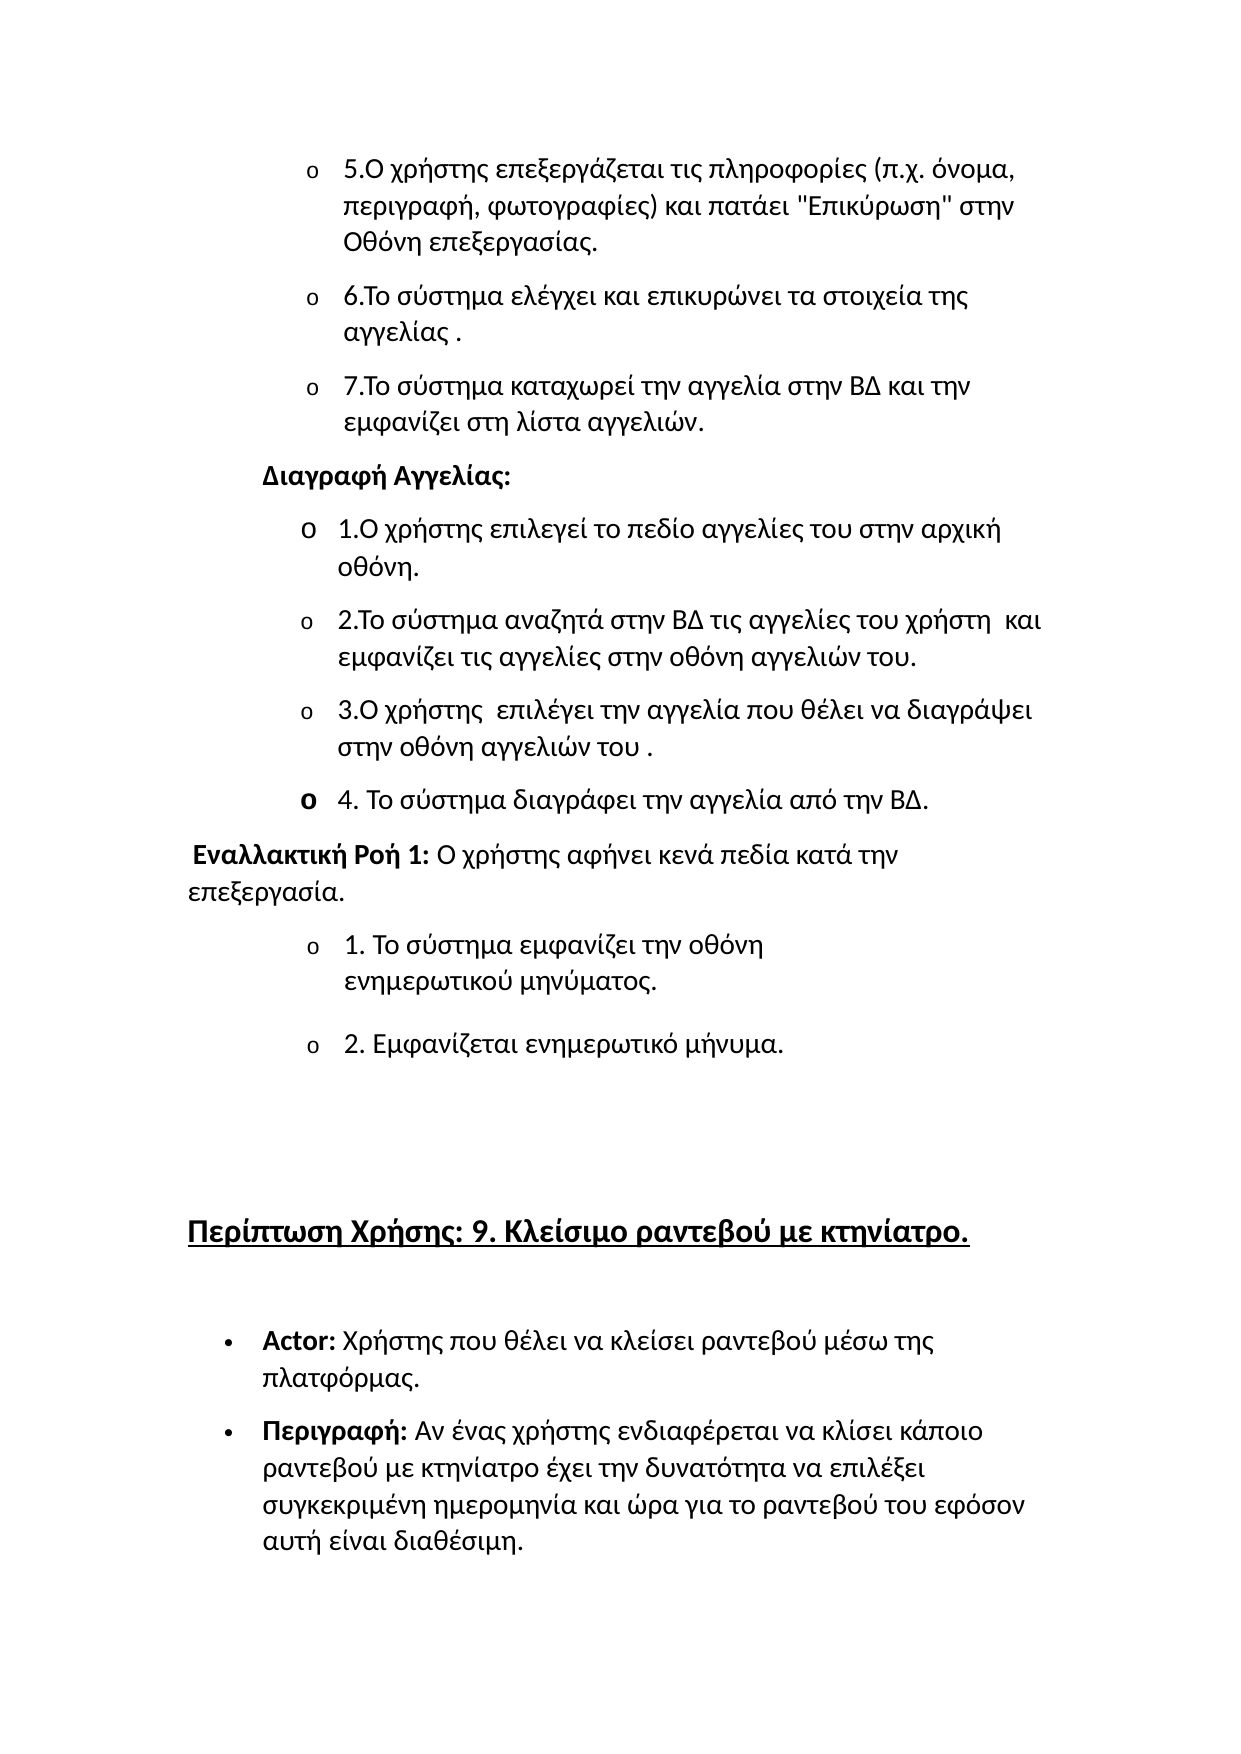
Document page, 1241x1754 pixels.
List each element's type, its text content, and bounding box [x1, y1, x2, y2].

list 1. Το σύστημα εμφανίζει την οθόνη ενημερωτικού μηνύματος. [306, 926, 925, 997]
list 6.Το σύστημα ελέγχει και επικυρώνει τα στοιχεία της αγγελίας . [306, 277, 1053, 349]
text Περίπτωση Χρήσης: 9. Κλείσιμο ραντεβού με κτηνίατρο. [187, 1211, 1053, 1251]
text Εναλλακτική Ροή 1: Ο χρήστης αφήνει κενά πεδία κατά την επεξεργασία. [187, 836, 1053, 908]
list 2. Εμφανίζεται ενημερωτικό μήνυμα. [306, 1026, 925, 1061]
list Περιγραφή: Αν ένας χρήστης ενδιαφέρεται να κλίσει κάποιο ραντεβού με κτηνίατρο έχει την δυνατότητα να επιλέξει συγκεκριμένη ημερομηνία και ώρα για το ραντεβού του εφόσον αυτή είναι διαθέσιμη. [225, 1412, 1053, 1558]
list 3.Ο χρήστης επιλέγει την αγγελία που θέλει να διαγράψει στην οθόνη αγγελιών του . [300, 691, 1053, 764]
list 5.Ο χρήστης επεξεργάζεται τις πληροφορίες (π.χ. όνομα, περιγραφή, φωτογραφίες) και πατάει "Επικύρωση" στην Οθόνη επεξεργασίας. [306, 150, 1053, 259]
list 1.Ο χρήστης επιλεγεί το πεδίο αγγελίες του στην αρχική οθόνη. [300, 510, 1053, 584]
list Actor: Χρήστης που θέλει να κλείσει ραντεβού μέσω της πλατφόρμας. [225, 1322, 1053, 1395]
list 4. Το σύστημα διαγράφει την αγγελία από την ΒΔ. [300, 781, 1053, 818]
text Διαγραφή Αγγελίας: [187, 457, 1053, 492]
list 7.Το σύστημα καταχωρεί την αγγελία στην ΒΔ και την εμφανίζει στη λίστα αγγελιών. [306, 367, 1053, 439]
list 2.Το σύστημα αναζητά στην ΒΔ τις αγγελίες του χρήστη και εμφανίζει τις αγγελίες στην οθόνη αγγελιών του. [300, 601, 1053, 674]
